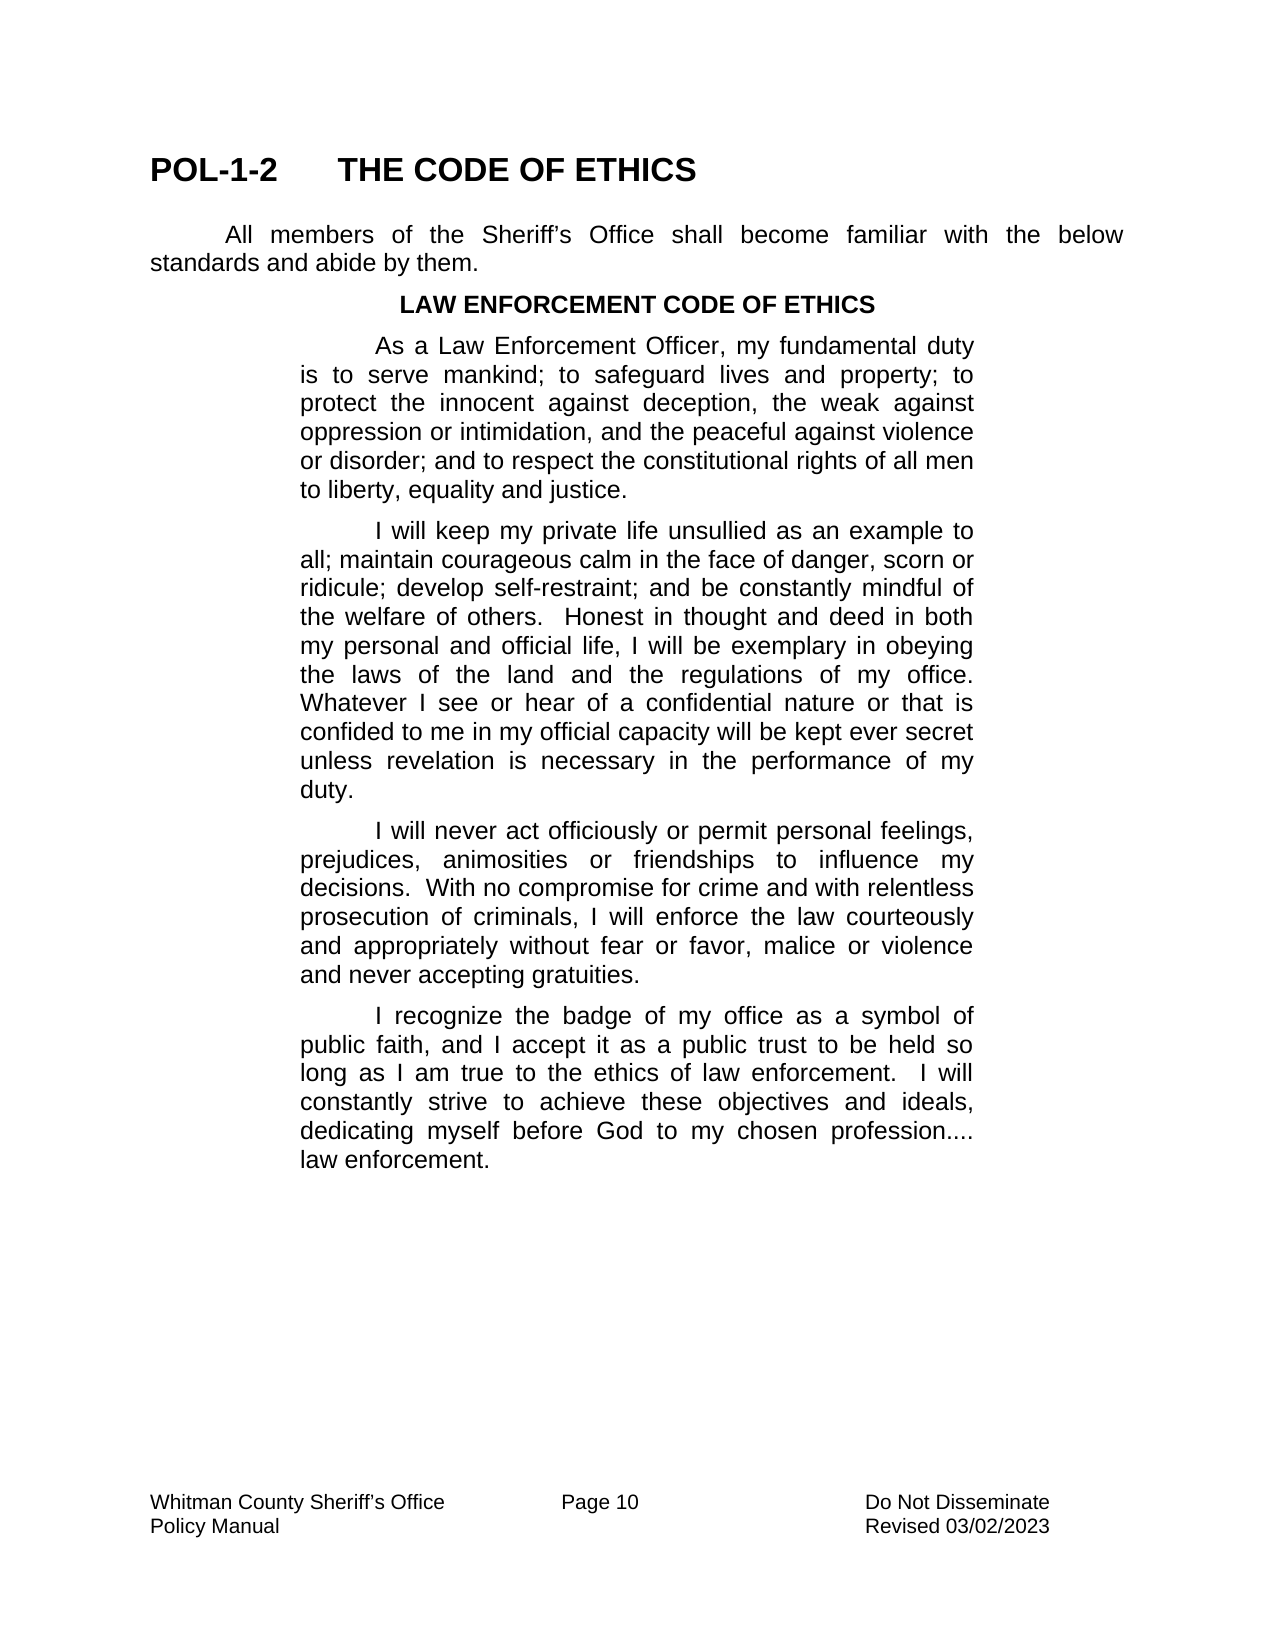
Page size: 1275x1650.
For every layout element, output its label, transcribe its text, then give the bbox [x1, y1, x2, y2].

text -1-2 THE CODE OF ETHICS [150, 150, 1125, 188]
text As a Law Enforcement Officer, my fundamental duty is to serve mankind; to safeguard lives and property; to protect the innocent against deception, the weak against oppression or intimidation, and the peaceful against violence or disorder; and to respect the constitutional rights of all men to liberty, equality and justice. [300, 331, 975, 503]
title LAW ENFORCEMENT CODE OF ETHICS [150, 290, 1125, 318]
text I will keep my private life unsullied as an example to all; maintain courageous calm in the face of danger, scorn or ridicule; develop self-restraint; and be constantly mindful of the welfare of others. Honest in thought and deed in both my personal and official life, I will be exemplary in obeying the laws of the land and the regulations of my office. Whatever I see or hear of a confidential nature or that is confided to me in my official capacity will be kept ever secret unless revelation is necessary in the performance of my duty. [300, 516, 975, 803]
text All members of the Sheriff’s Office shall become familiar with the below standards and abide by them. [150, 220, 1125, 277]
text I recognize the badge of my office as a symbol of public faith, and I accept it as a public trust to be held so long as I am true to the ethics of law enforcement. I will constantly strive to achieve these objectives and ideals, dedicating myself before God to my chosen profession.... law enforcement. [300, 1001, 975, 1173]
text I will never act officiously or permit personal feelings, prejudices, animosities or friendships to influence my decisions. With no compromise for crime and with relentless prosecution of criminals, I will enforce the law courteously and appropriately without fear or favor, malice or violence and never accepting gratuities. [300, 816, 975, 988]
